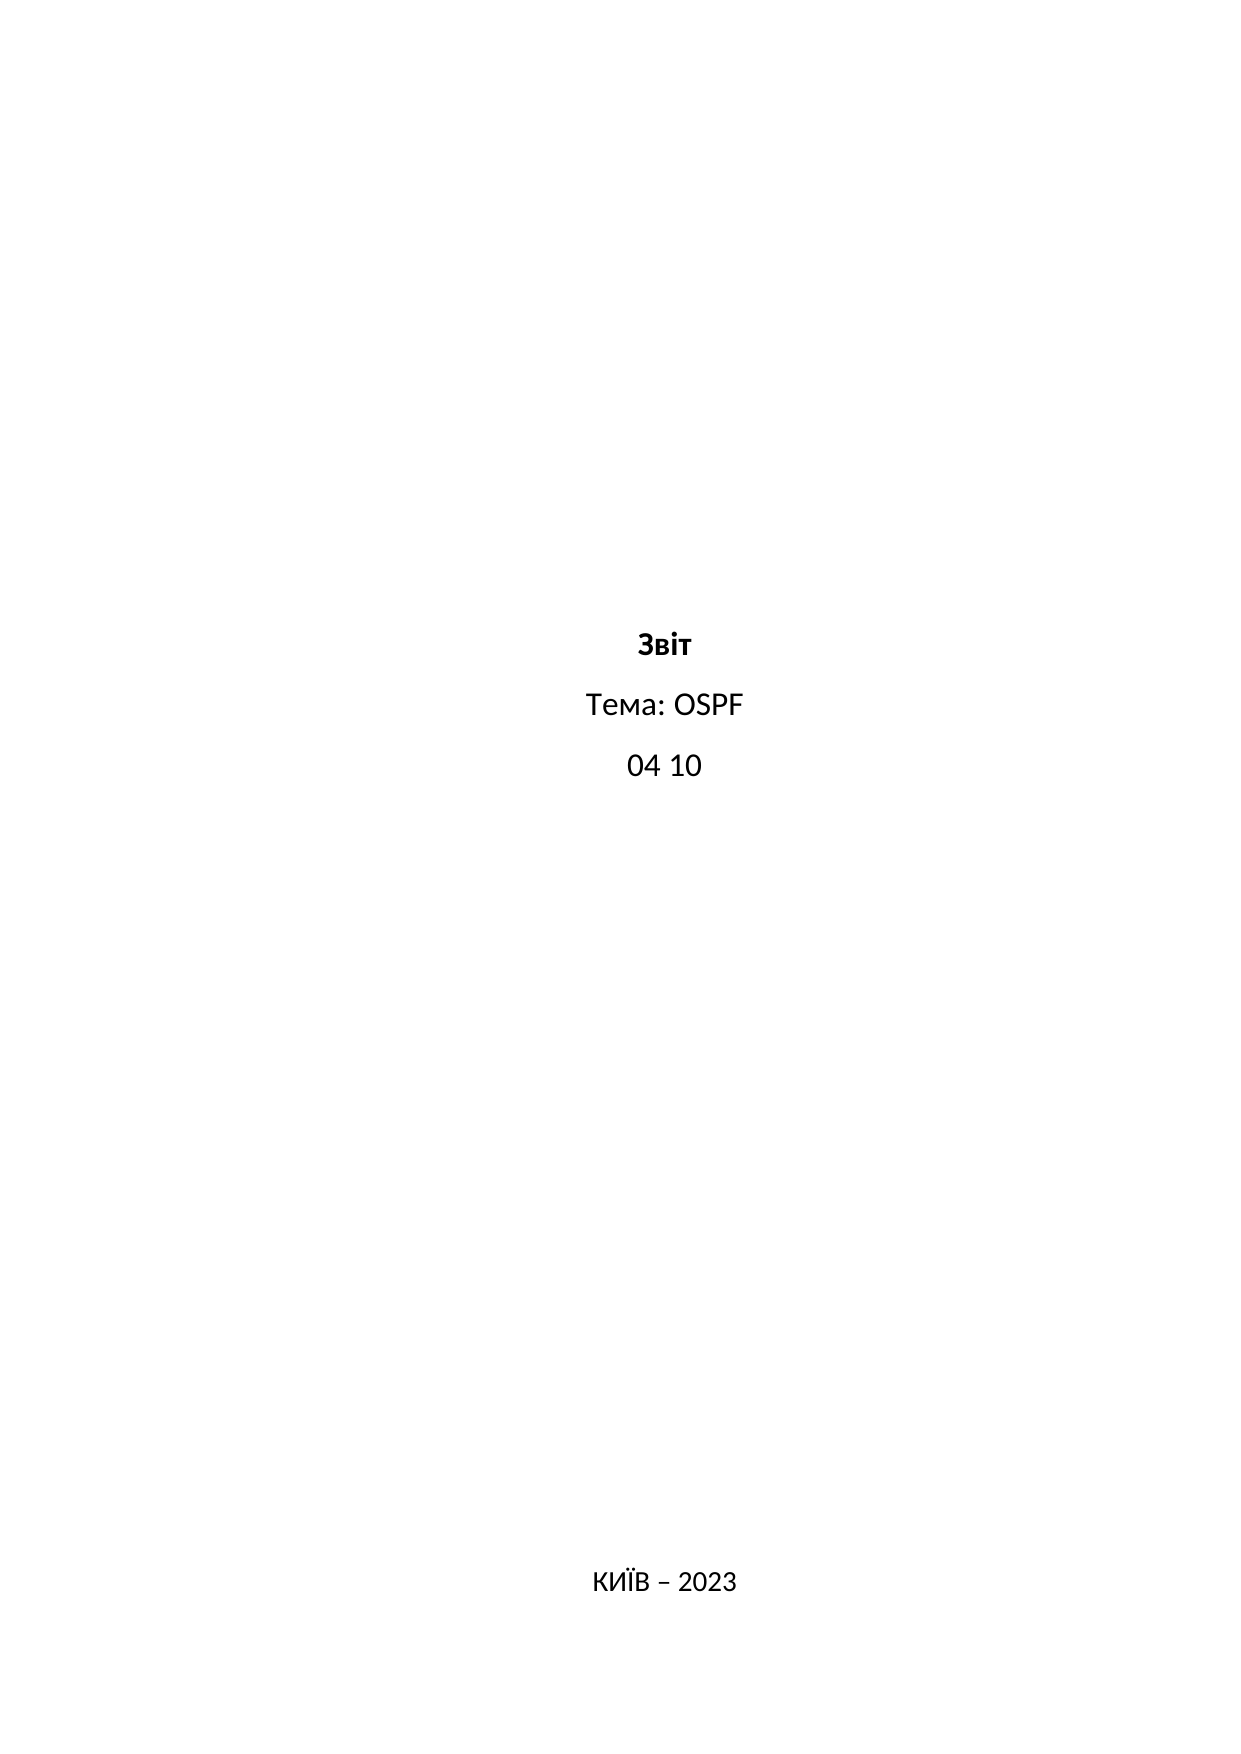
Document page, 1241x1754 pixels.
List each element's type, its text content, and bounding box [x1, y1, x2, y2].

text КИЇВ – 2023 [177, 1563, 1152, 1598]
text 04 10 [177, 744, 1152, 784]
text Тема: OSPF [177, 683, 1152, 724]
text Звіт [177, 622, 1152, 663]
